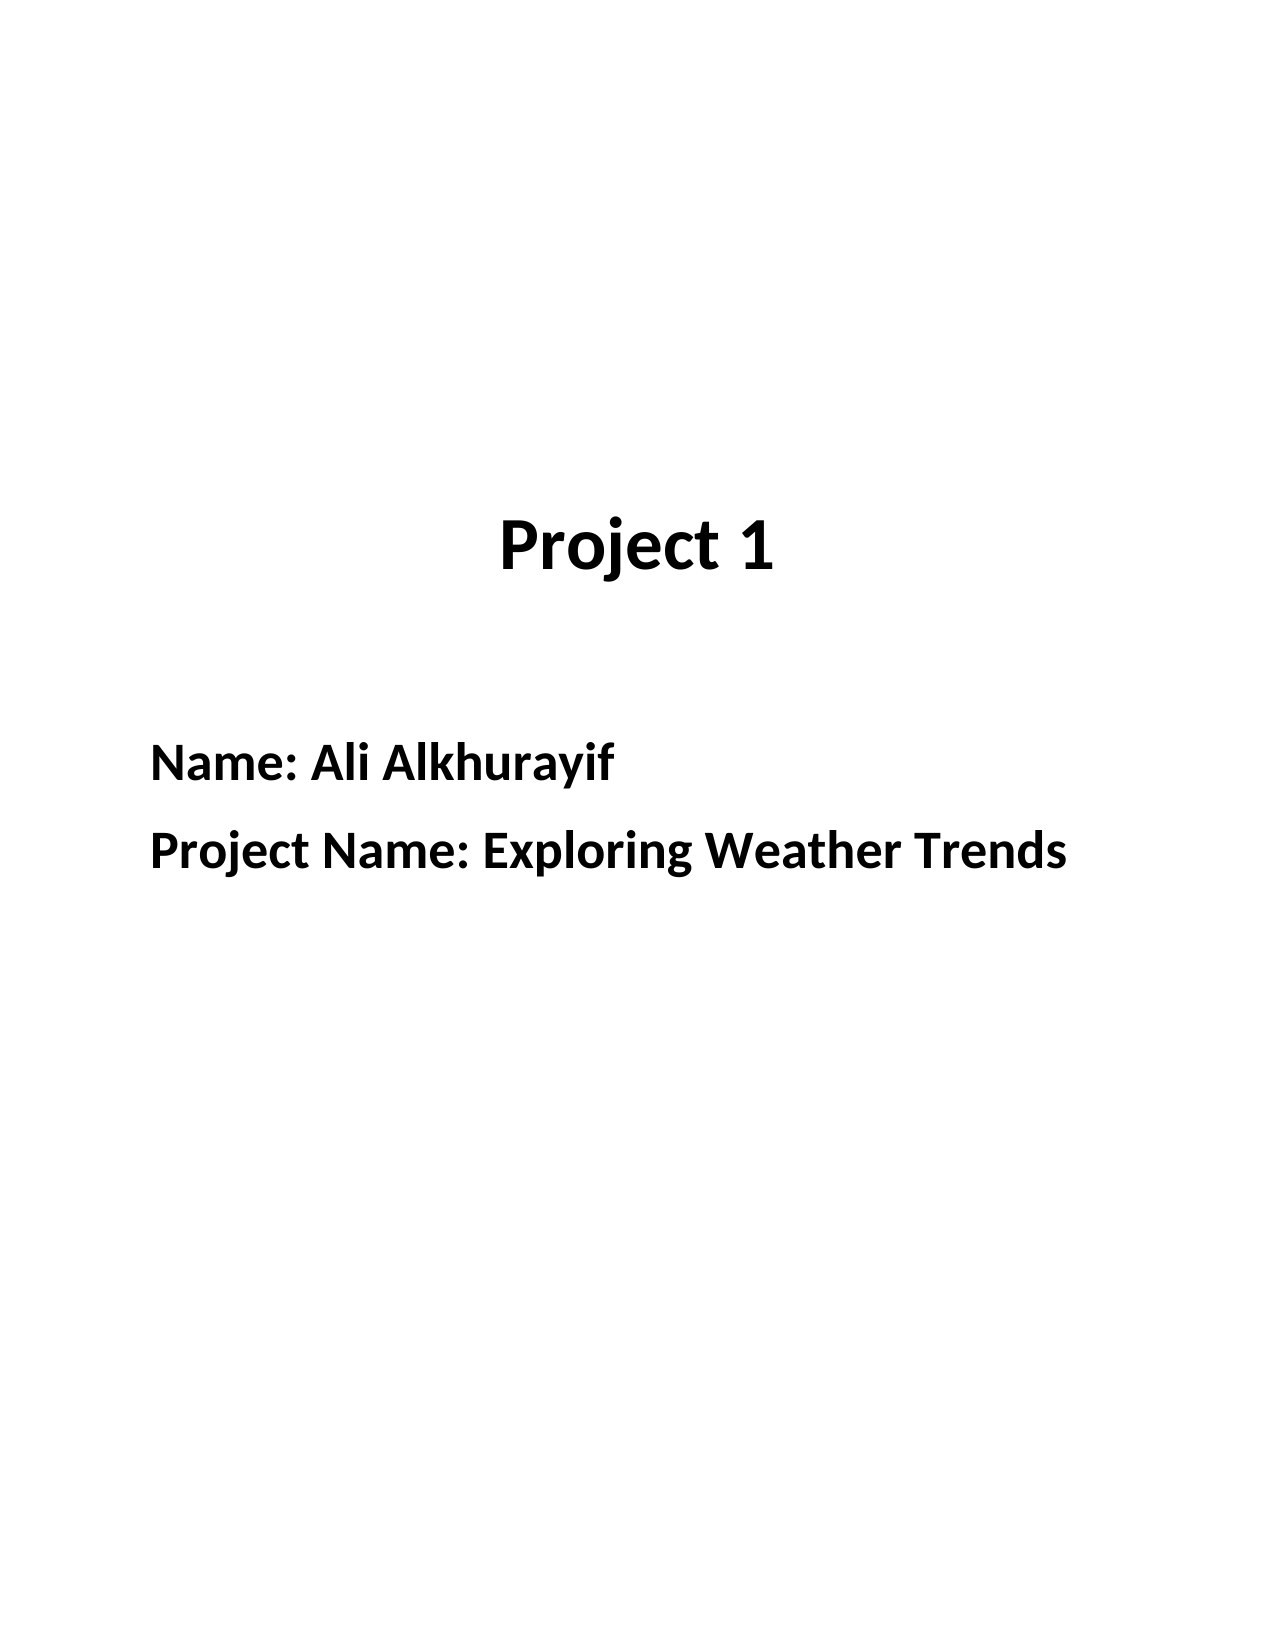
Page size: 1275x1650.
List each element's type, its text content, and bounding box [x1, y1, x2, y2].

text Name: Ali Alkhurayif [150, 728, 1125, 794]
text Project Name: Exploring Weather Trends [150, 816, 1125, 882]
text Project 1 [150, 497, 1125, 588]
